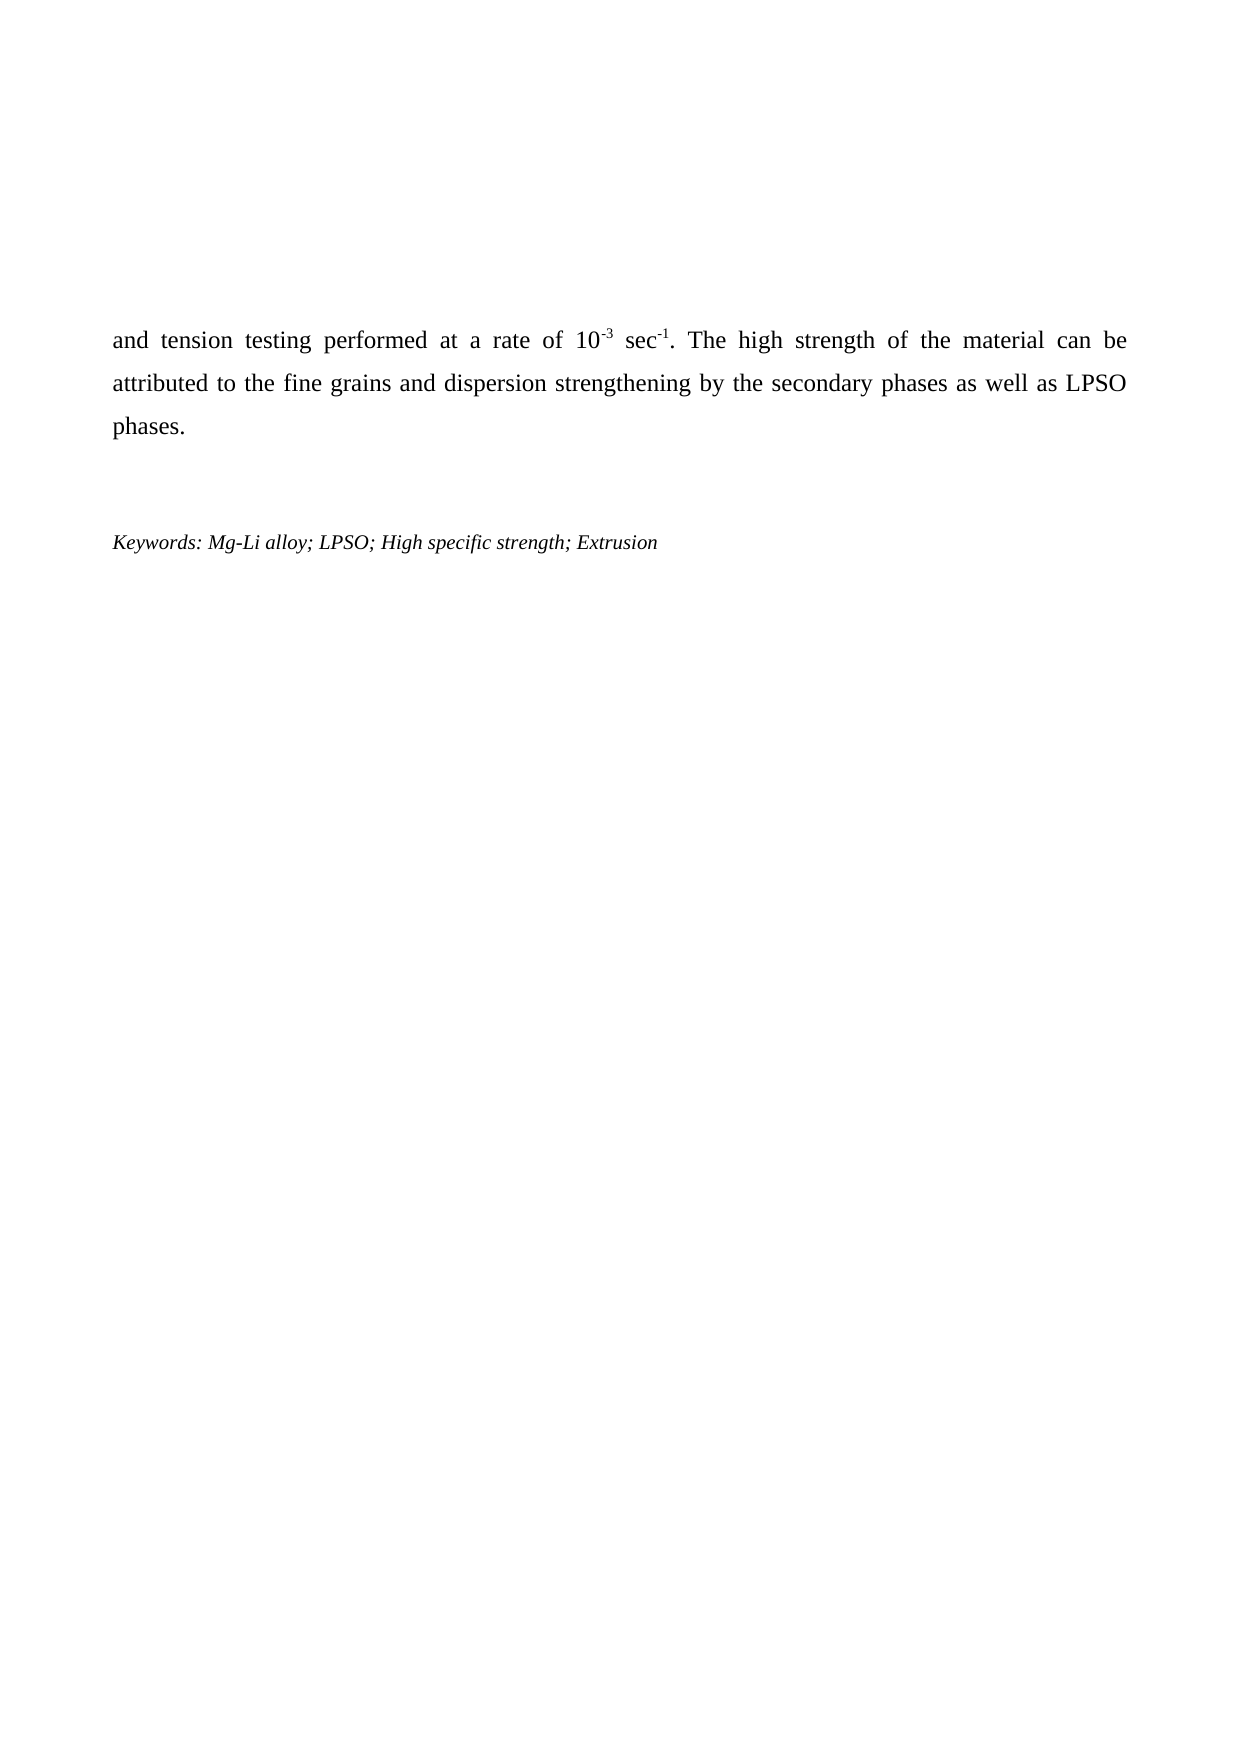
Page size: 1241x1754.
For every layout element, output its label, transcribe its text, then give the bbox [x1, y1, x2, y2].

text Keywords: Mg-Li alloy; LPSO; High specific strength; Extrusion [112, 530, 1128, 554]
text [112, 325, 1128, 440]
